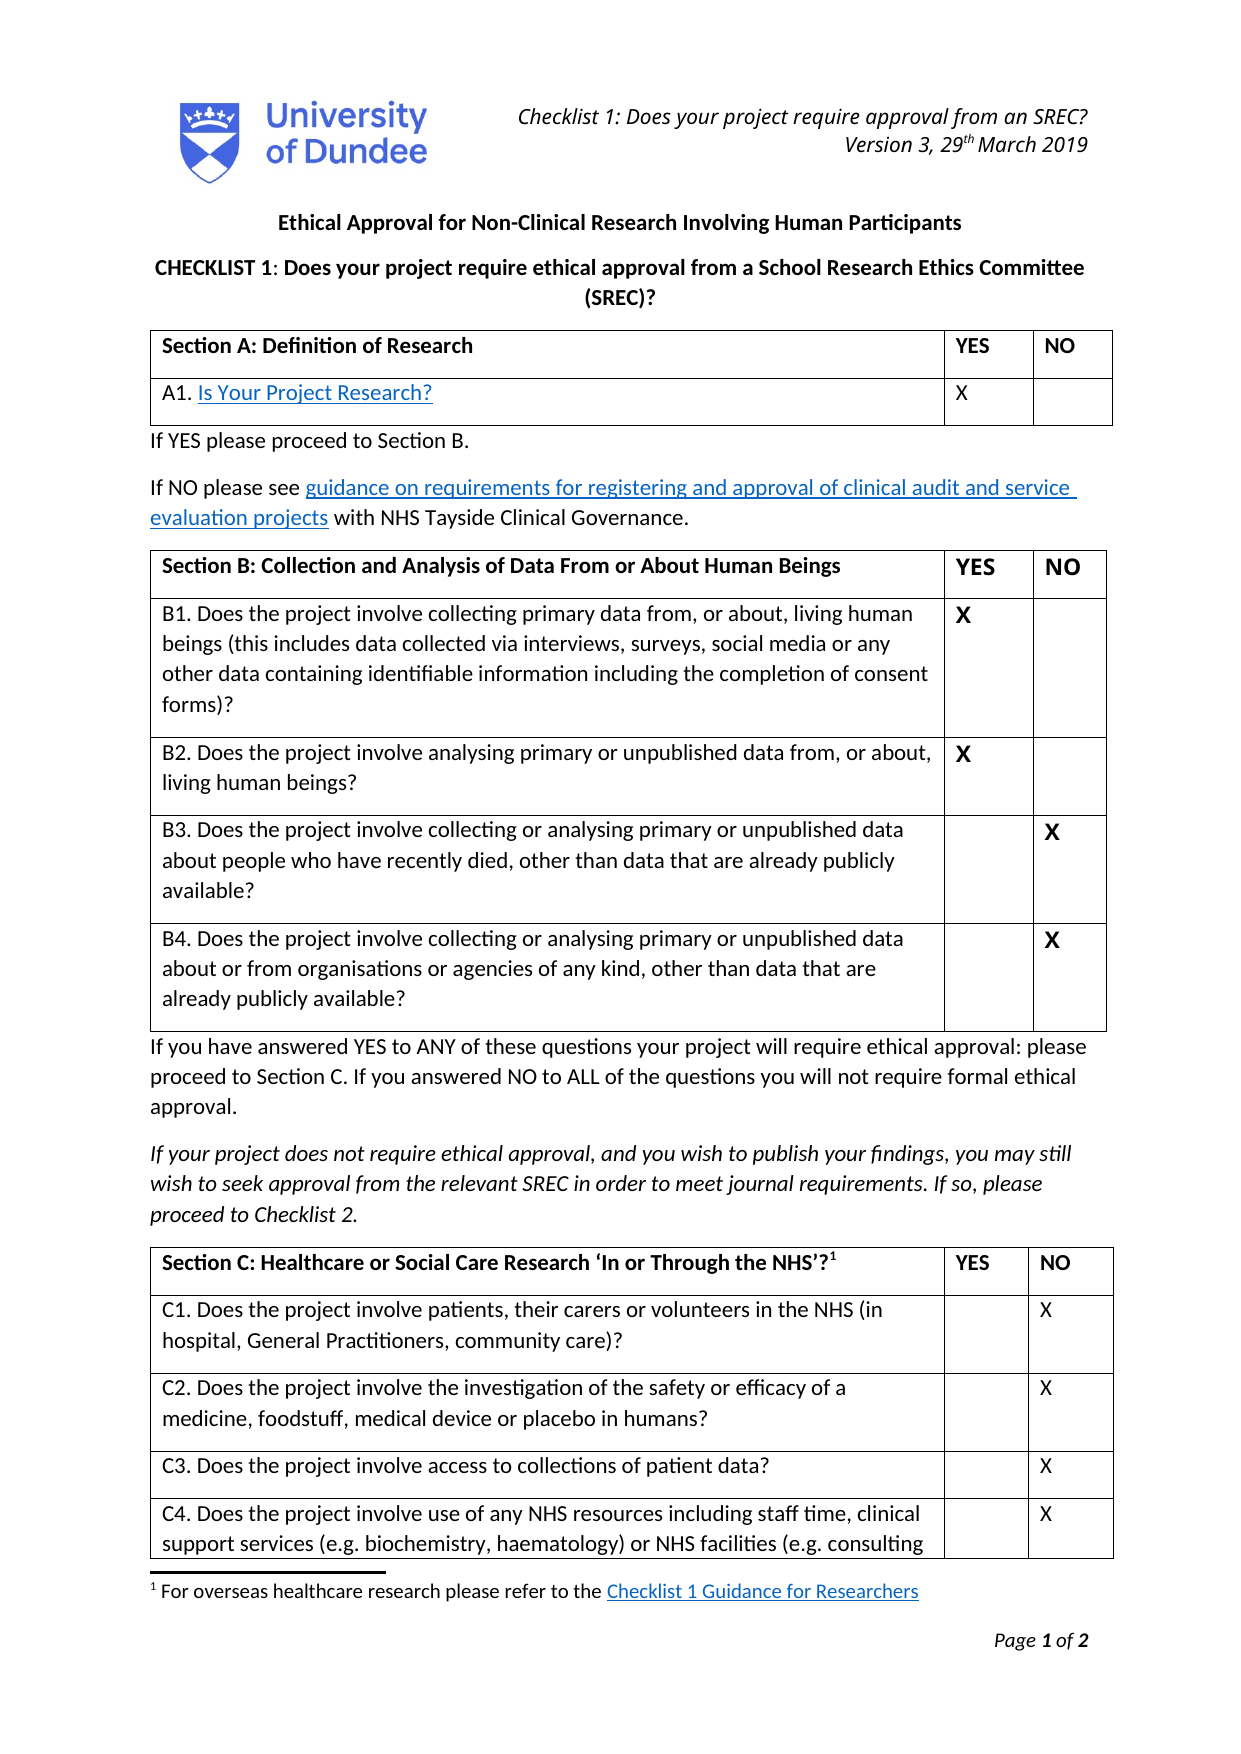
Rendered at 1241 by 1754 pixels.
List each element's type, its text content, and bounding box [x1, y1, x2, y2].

table_cell B4. Does the project involve collecting or analysing primary or unpublished data about or from organisations or agencies of any kind, other than data that are already publicly available? [151, 924, 944, 1031]
table_cell [945, 1452, 1028, 1498]
text If YES please proceed to Section B. [150, 426, 1090, 454]
table_cell [1034, 379, 1112, 425]
table_header NO [1034, 551, 1106, 598]
table_cell X [945, 738, 1033, 814]
table_cell X [945, 379, 1033, 425]
table_cell [945, 816, 1033, 923]
table_header Section A: Definition of Research [151, 331, 944, 377]
table_header YES [945, 1248, 1028, 1294]
text If NO please see guidance on requirements for registering and approval of clinical audit and service evaluation projects with NHS Tayside Clinical Governance. [150, 473, 1090, 531]
text Ethical Approval for Non-Clinical Research Involving Human Participants [150, 207, 1090, 236]
text CHECKLIST 1: Does your project require ethical approval from a School Research Ethics Committee (SREC)? [150, 253, 1090, 311]
table_cell C3. Does the project involve access to collections of patient data? [151, 1452, 944, 1498]
table_cell X [1034, 816, 1106, 923]
table_cell X [1029, 1452, 1113, 1498]
picture [150, 73, 457, 207]
table_header YES [945, 331, 1033, 377]
table_cell A1. Is Your Project Research? [151, 379, 944, 425]
table_cell C2. Does the project involve the investigation of the safety or efficacy of a medicine, foodstuff, medical device or placebo in humans? [151, 1374, 944, 1451]
table_cell [945, 924, 1033, 1031]
table_cell B3. Does the project involve collecting or analysing primary or unpublished data about people who have recently died, other than data that are already publicly available? [151, 816, 944, 923]
table_cell X [1029, 1296, 1113, 1372]
table_cell C1. Does the project involve patients, their carers or volunteers in the NHS (in hospital, General Practitioners, community care)? [151, 1296, 944, 1372]
table_cell X [1029, 1499, 1113, 1558]
text If your project does not require ethical approval, and you wish to publish your findings, you may still wish to seek approval from the relevant SREC in order to meet journal requirements. If so, please proceed to Checklist 2. [150, 1139, 1090, 1228]
table_cell X [945, 599, 1033, 737]
table_header Section B: Collection and Analysis of Data From or About Human Beings [151, 551, 944, 598]
table_cell X [1034, 924, 1106, 1031]
table_header NO [1029, 1248, 1113, 1294]
table_cell B2. Does the project involve analysing primary or unpublished data from, or about, living human beings? [151, 738, 944, 814]
text If you have answered YES to ANY of these questions your project will require ethical approval: please proceed to Section C. If you answered NO to ALL of the questions you will not require formal ethical approval. [150, 1032, 1090, 1121]
table_cell B1. Does the project involve collecting primary data from, or about, living human beings (this includes data collected via interviews, surveys, social media or any other data containing identifiable information including the completion of consent forms)? [151, 599, 944, 737]
table_header NO [1034, 331, 1112, 377]
table_cell [1034, 599, 1106, 737]
table_cell [945, 1296, 1028, 1372]
table_header Section C: Healthcare or Social Care Research ‘In or Through the NHS’? [151, 1248, 944, 1294]
table_cell [945, 1374, 1028, 1451]
table_cell [1034, 738, 1106, 814]
table_cell X [1029, 1374, 1113, 1451]
table_cell [945, 1499, 1028, 1558]
table_header YES [945, 551, 1033, 598]
